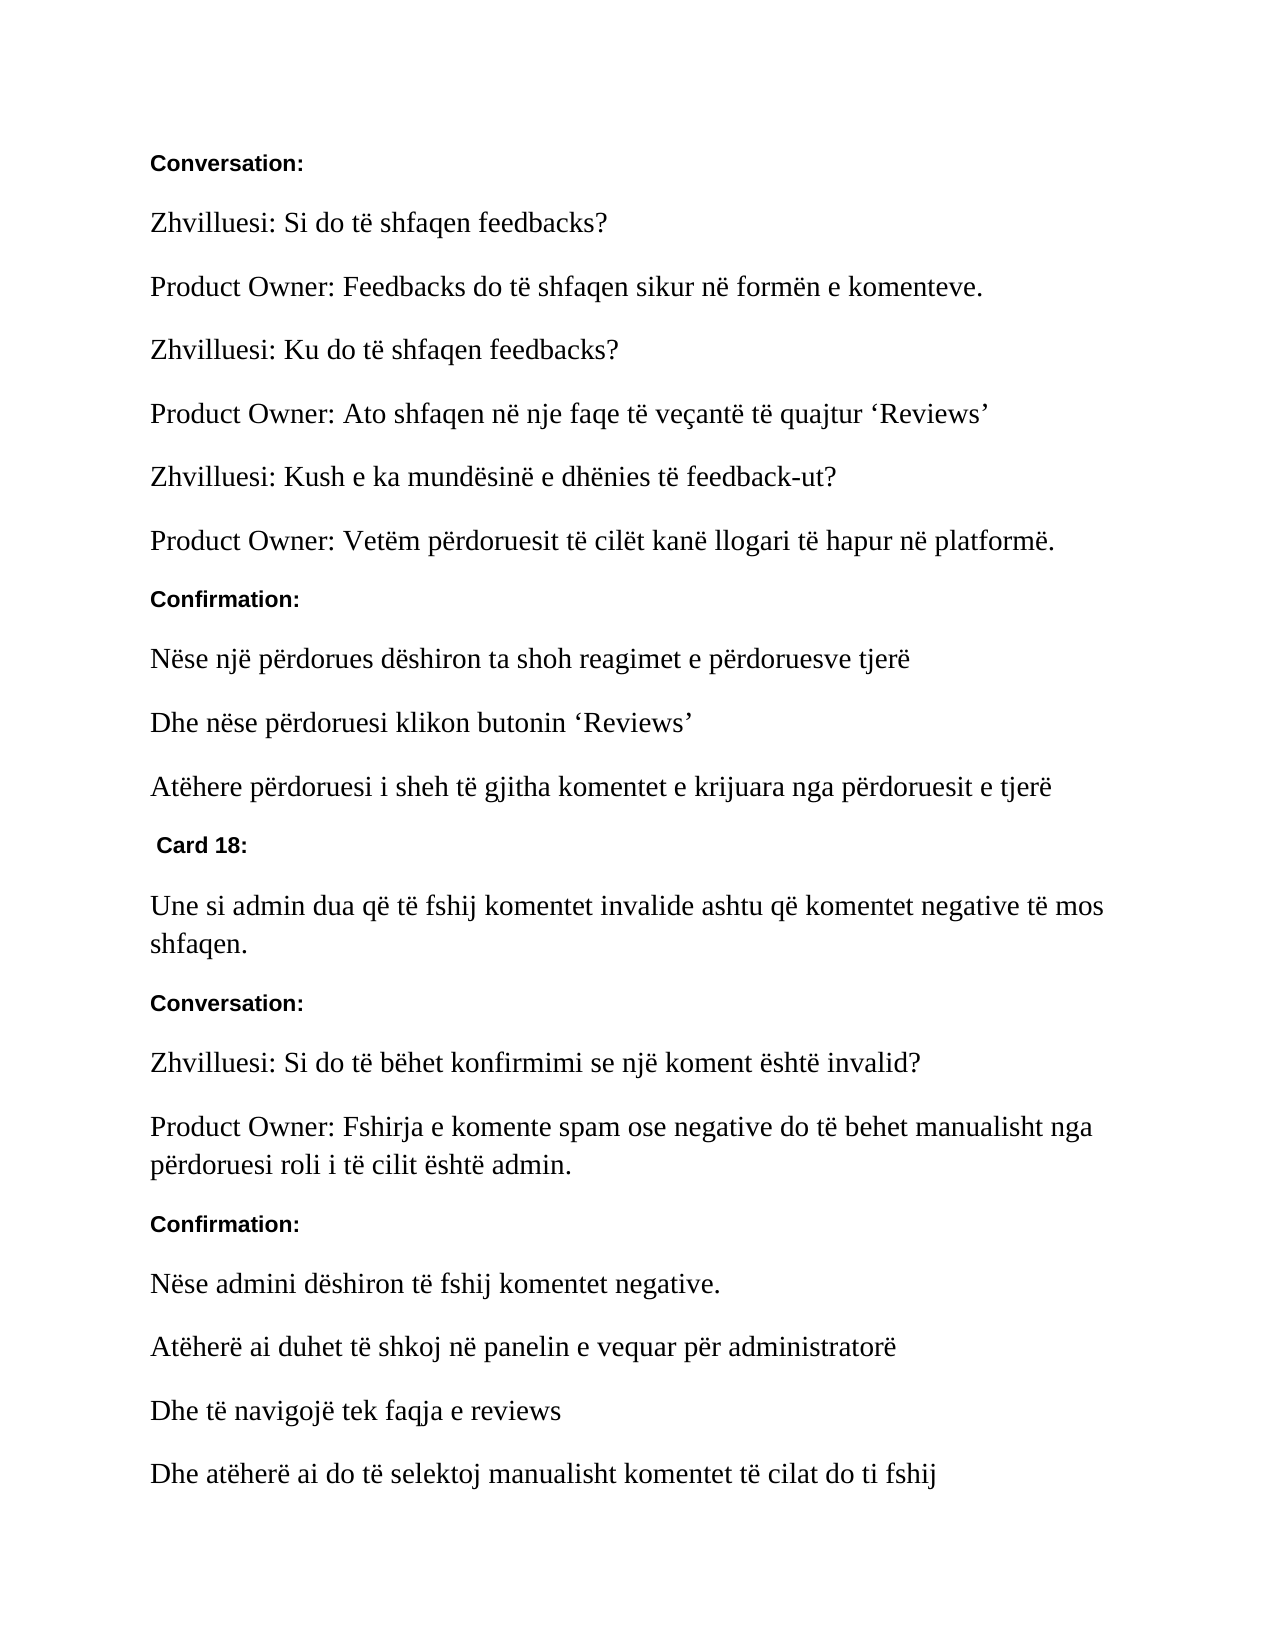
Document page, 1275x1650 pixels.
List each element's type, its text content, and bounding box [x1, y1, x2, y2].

text Card 18: [150, 832, 1125, 859]
text Confirmation: [150, 586, 1125, 613]
text Zhvilluesi: Si do të shfaqen feedbacks? [150, 205, 1125, 239]
text Conversation: [150, 150, 1125, 176]
text Atëherë ai duhet të shkoj në panelin e vequar për administratorë [150, 1329, 1125, 1363]
text Zhvilluesi: Si do të bëhet konfirmimi se një koment është invalid? [150, 1045, 1125, 1079]
text Product Owner: Vetëm përdoruesit të cilët kanë llogari të hapur në platformë. [150, 523, 1125, 556]
text Nëse një përdorues dëshiron ta shoh reagimet e përdoruesve tjerë [150, 642, 1125, 675]
text Product Owner: Fshirja e komente spam ose negative do të behet manualisht nga përdoruesi roli i të cilit është admin. [150, 1109, 1125, 1181]
text Atëhere përdoruesi i sheh të gjitha komentet e krijuara nga përdoruesit e tjerë [150, 769, 1125, 802]
text Confirmation: [150, 1211, 1125, 1237]
text Dhe të navigojë tek faqja e reviews [150, 1393, 1125, 1427]
text Product Owner: Feedbacks do të shfaqen sikur në formën e komenteve. [150, 269, 1125, 302]
text Dhe atëherë ai do të selektoj manualisht komentet të cilat do ti fshij [150, 1457, 1125, 1490]
text Nëse admini dëshiron të fshij komentet negative. [150, 1266, 1125, 1299]
text Une si admin dua që të fshij komentet invalide ashtu që komentet negative të mos shfaqen. [150, 888, 1125, 960]
text Dhe nëse përdoruesi klikon butonin ‘Reviews’ [150, 705, 1125, 739]
text Zhvilluesi: Kush e ka mundësinë e dhënies të feedback-ut? [150, 459, 1125, 493]
text Product Owner: Ato shfaqen në nje faqe të veçantë të quajtur ‘Reviews’ [150, 396, 1125, 429]
text Conversation: [150, 990, 1125, 1016]
text Zhvilluesi: Ku do të shfaqen feedbacks? [150, 332, 1125, 366]
